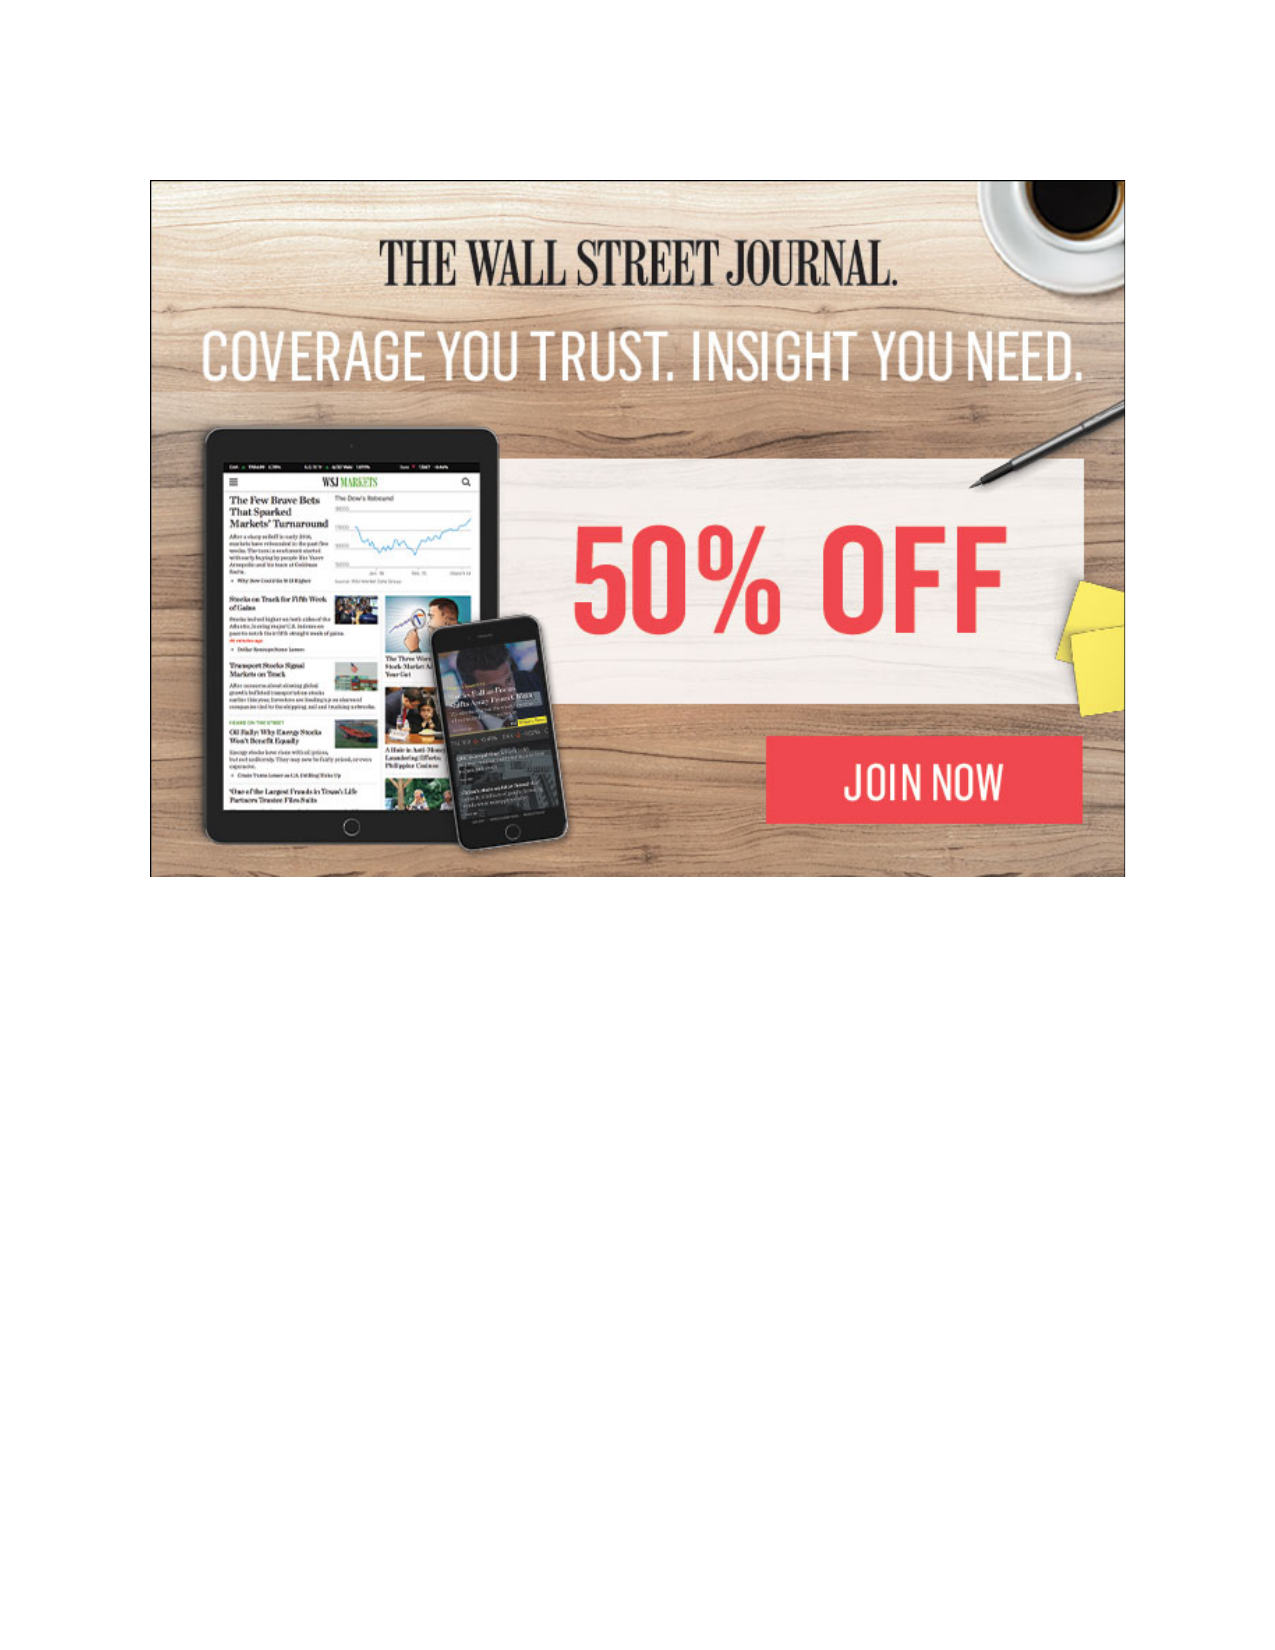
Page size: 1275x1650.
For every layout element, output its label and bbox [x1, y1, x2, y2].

picture [150, 180, 1125, 877]
